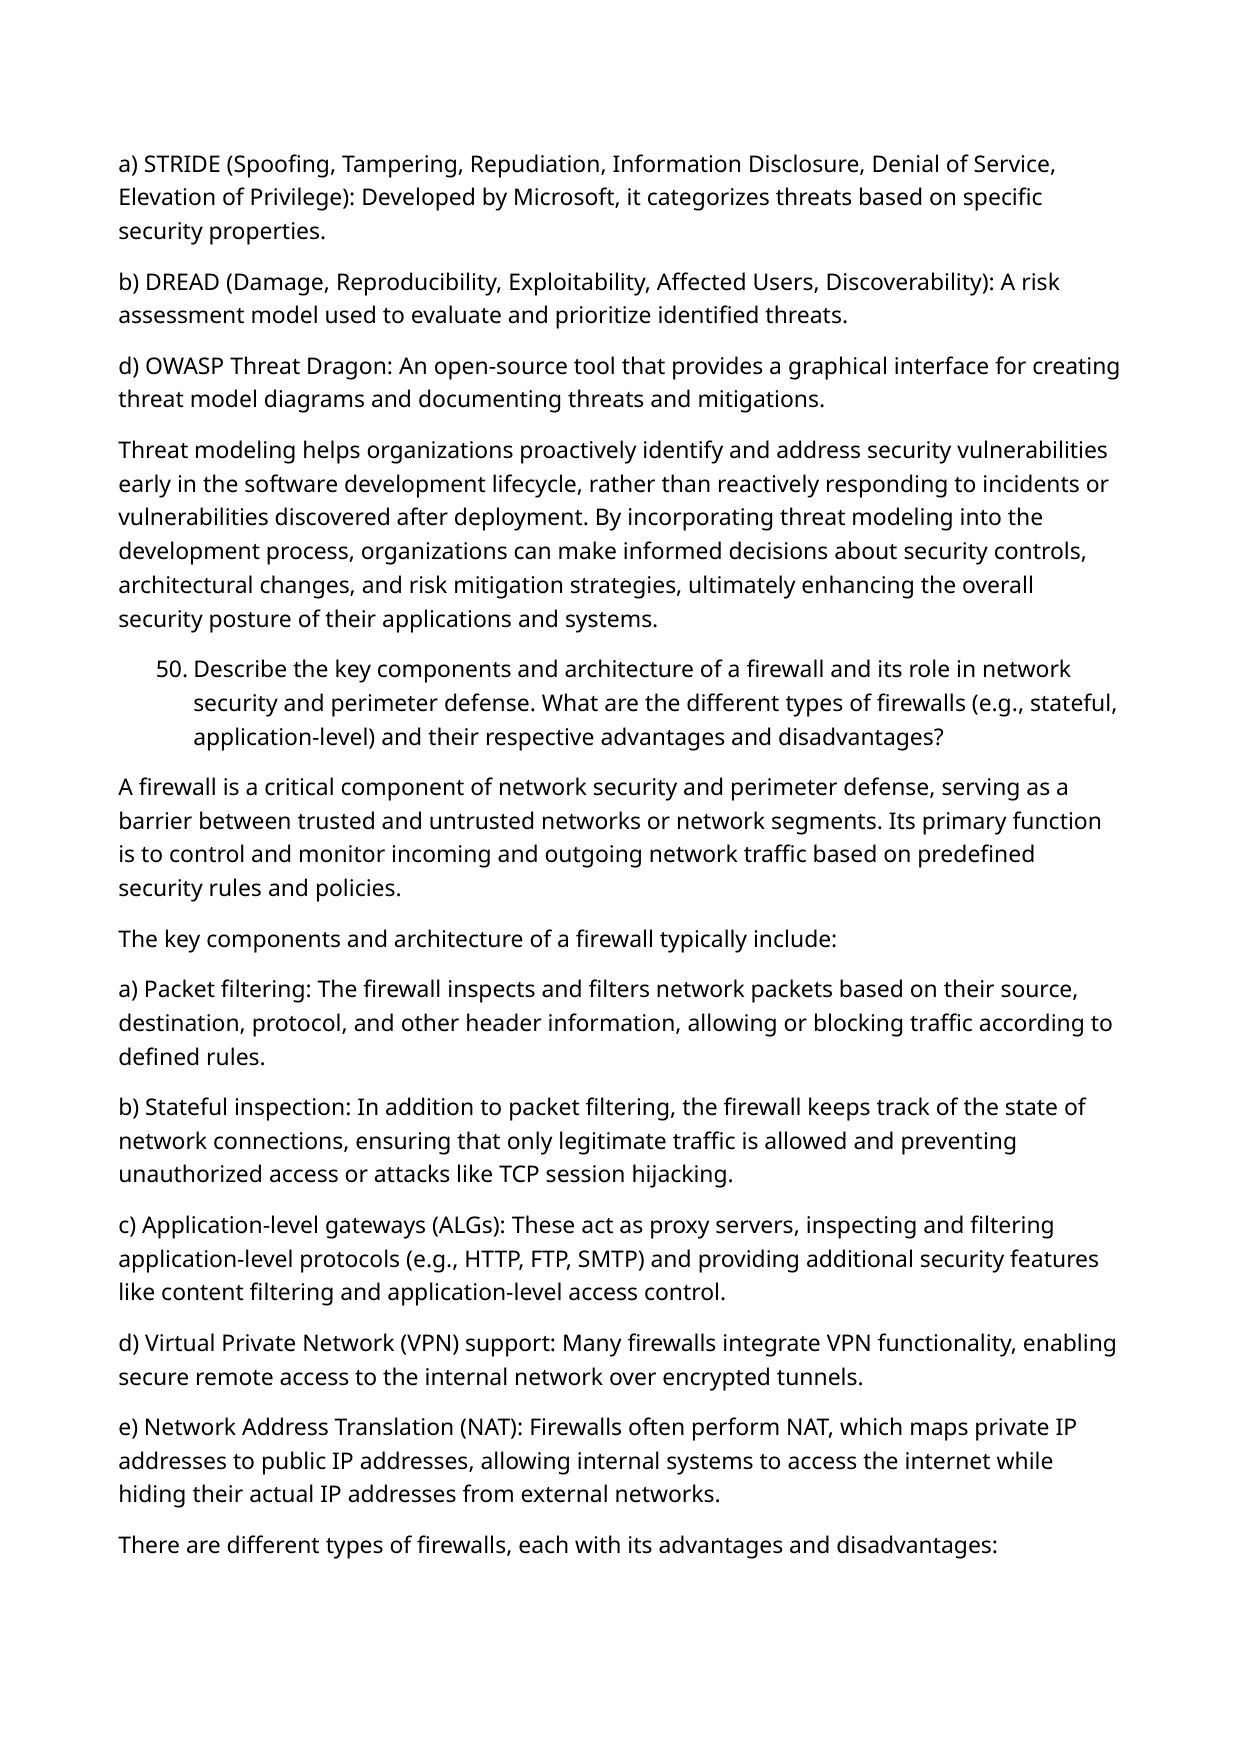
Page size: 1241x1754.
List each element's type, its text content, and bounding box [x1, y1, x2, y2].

list Describe the key components and architecture of a firewall and its role in network security and perimeter defense. What are the different types of firewalls (e.g., stateful, application-level) and their respective advantages and disadvantages? [156, 653, 1122, 752]
text d) OWASP Threat Dragon: An open-source tool that provides a graphical interface for creating threat model diagrams and documenting threats and mitigations. [118, 350, 1122, 415]
text There are different types of firewalls, each with its advantages and disadvantages: [118, 1529, 1122, 1560]
text a) STRIDE (Spoofing, Tampering, Repudiation, Information Disclosure, Denial of Service, Elevation of Privilege): Developed by Microsoft, it categorizes threats based on specific security properties. [118, 148, 1122, 246]
text The key components and architecture of a firewall typically include: [118, 923, 1122, 954]
text c) Application-level gateways (ALGs): These act as proxy servers, inspecting and filtering application-level protocols (e.g., HTTP, FTP, SMTP) and providing additional security features like content filtering and application-level access control. [118, 1209, 1122, 1308]
text Threat modeling helps organizations proactively identify and address security vulnerabilities early in the software development lifecycle, rather than reactively responding to incidents or vulnerabilities discovered after deployment. By incorporating threat modeling into the development process, organizations can make informed decisions about security controls, architectural changes, and risk mitigation strategies, ultimately enhancing the overall security posture of their applications and systems. [118, 434, 1122, 634]
text d) Virtual Private Network (VPN) support: Many firewalls integrate VPN functionality, enabling secure remote access to the internal network over encrypted tunnels. [118, 1327, 1122, 1392]
text e) Network Address Translation (NAT): Firewalls often perform NAT, which maps private IP addresses to public IP addresses, allowing internal systems to access the internet while hiding their actual IP addresses from external networks. [118, 1411, 1122, 1510]
text a) Packet filtering: The firewall inspects and filters network packets based on their source, destination, protocol, and other header information, allowing or blocking traffic according to defined rules. [118, 973, 1122, 1072]
text A firewall is a critical component of network security and perimeter defense, serving as a barrier between trusted and untrusted networks or network segments. Its primary function is to control and monitor incoming and outgoing network traffic based on predefined security rules and policies. [118, 771, 1122, 903]
text b) DREAD (Damage, Reproducibility, Exploitability, Affected Users, Discoverability): A risk assessment model used to evaluate and prioritize identified threats. [118, 266, 1122, 331]
text b) Stateful inspection: In addition to packet filtering, the firewall keeps track of the state of network connections, ensuring that only legitimate traffic is allowed and preventing unauthorized access or attacks like TCP session hijacking. [118, 1091, 1122, 1190]
